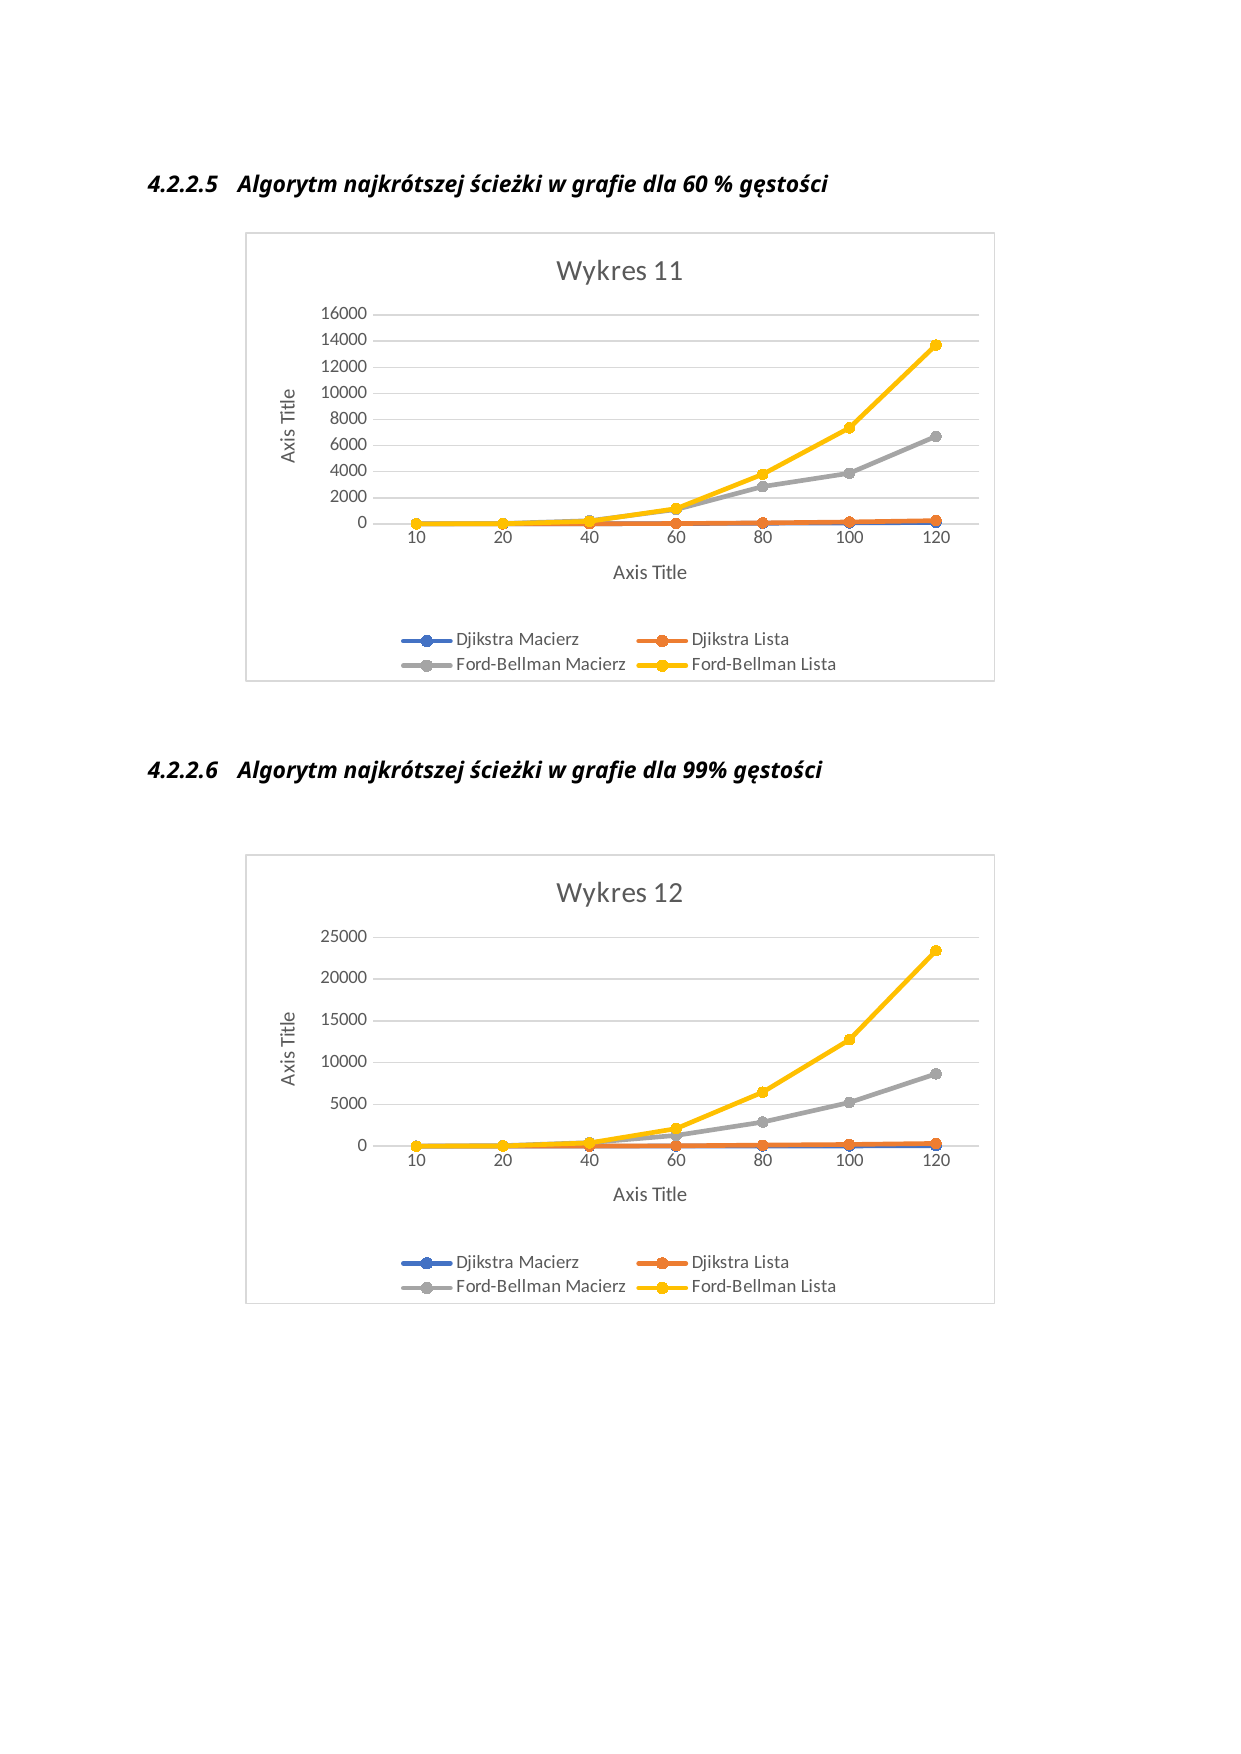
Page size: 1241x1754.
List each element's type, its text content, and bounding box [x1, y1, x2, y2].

subtitle Algorytm najkrótszej ścieżki w grafie dla 60 % gęstości [148, 168, 1093, 200]
subtitle Algorytm najkrótszej ścieżki w grafie dla 99% gęstości [148, 754, 1093, 785]
